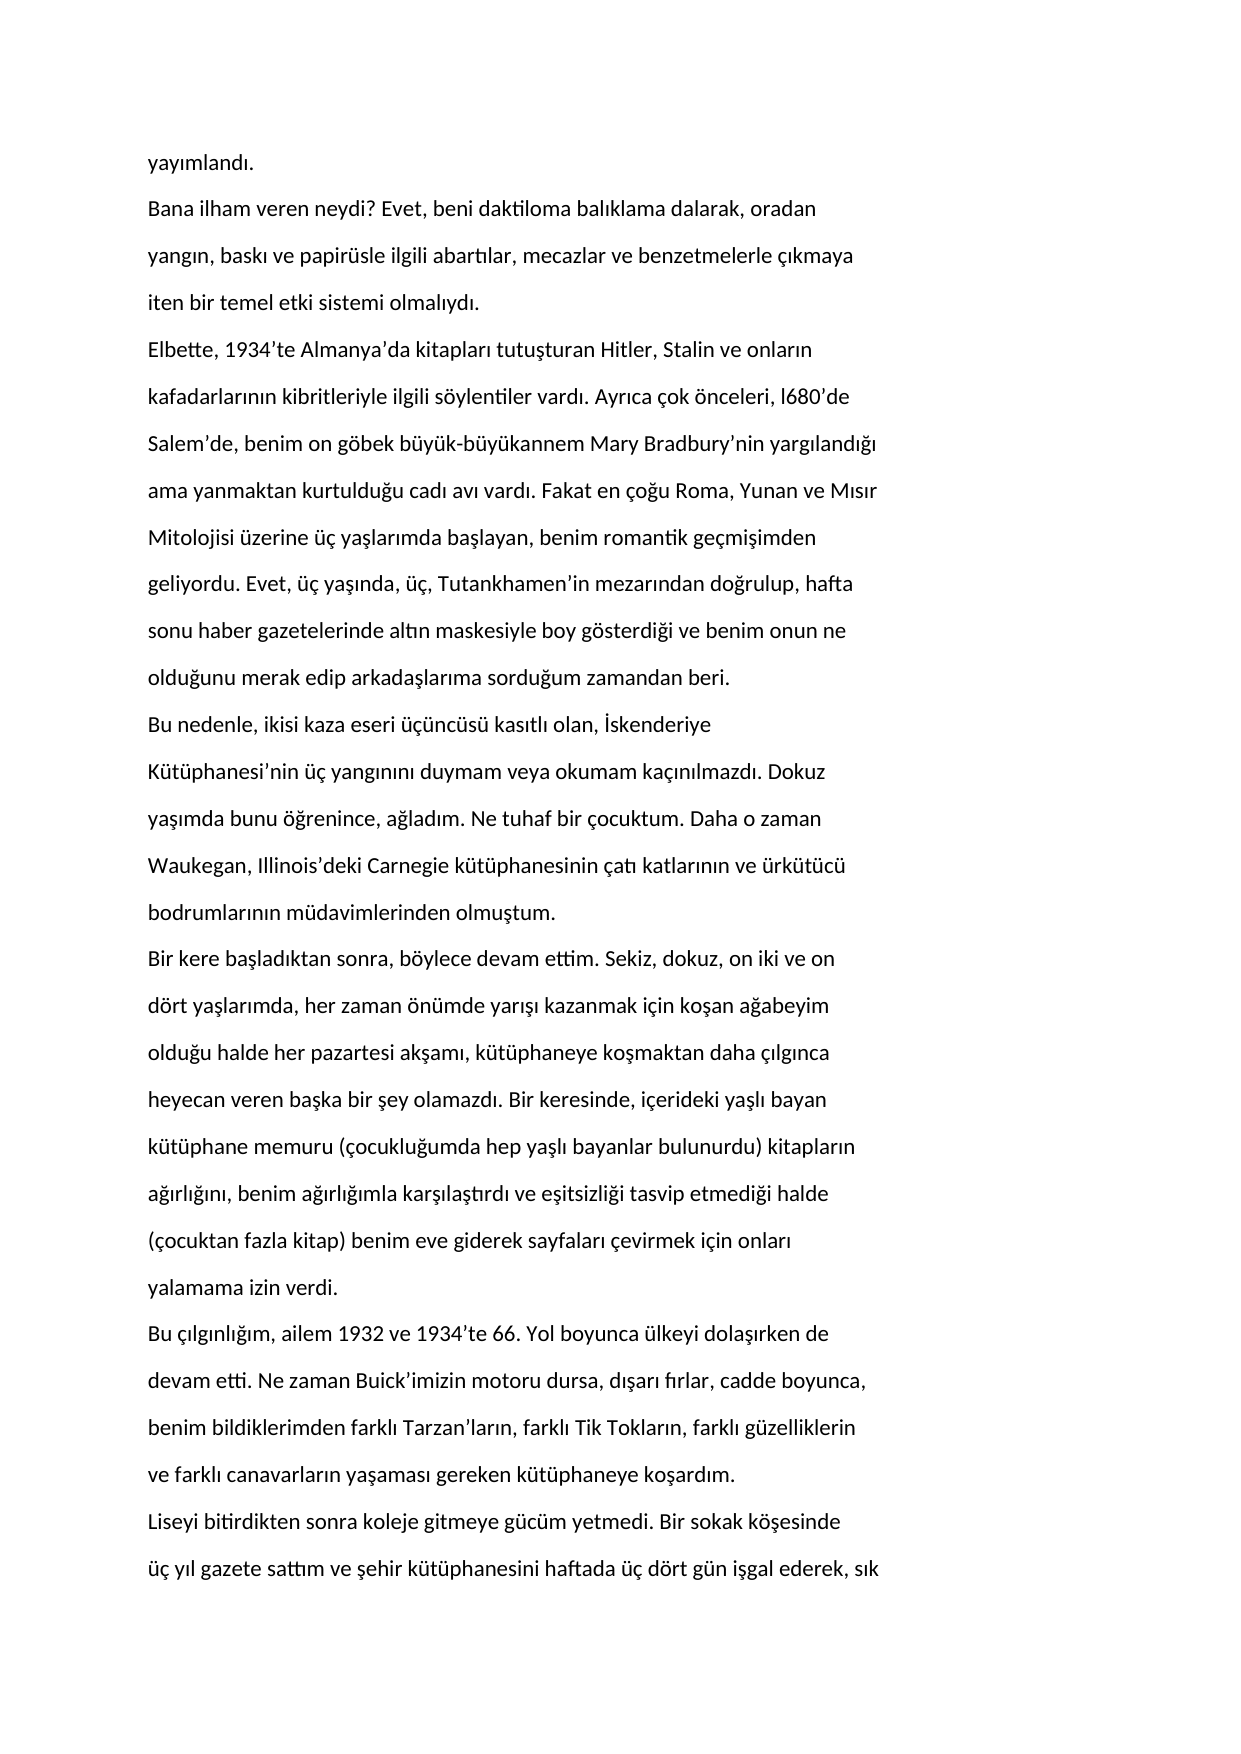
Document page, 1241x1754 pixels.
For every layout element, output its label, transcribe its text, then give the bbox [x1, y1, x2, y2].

text Bir kere başladıktan sonra, böylece devam ettim. Sekiz, dokuz, on iki ve on [148, 944, 1093, 972]
text devam etti. Ne zaman Buick’imizin motoru dursa, dışarı fırlar, cadde boyunca, [148, 1366, 1093, 1394]
text yaşımda bunu öğrenince, ağladım. Ne tuhaf bir çocuktum. Daha o zaman [148, 804, 1093, 832]
text geliyordu. Evet, üç yaşında, üç, Tutankhamen’in mezarından doğrulup, hafta [148, 569, 1093, 597]
text benim bildiklerimden farklı Tarzan’ların, farklı Tik Tokların, farklı güzelliklerin [148, 1413, 1093, 1441]
text bodrumlarının müdavimlerinden olmuştum. [148, 898, 1093, 926]
text kütüphane memuru (çocukluğumda hep yaşlı bayanlar bulunurdu) kitapların [148, 1132, 1093, 1160]
text Bu nedenle, ikisi kaza eseri üçüncüsü kasıtlı olan, İskenderiye [148, 710, 1093, 738]
text yalamama izin verdi. [148, 1273, 1093, 1301]
text olduğu halde her pazartesi akşamı, kütüphaneye koşmaktan daha çılgınca [148, 1038, 1093, 1066]
text Bu çılgınlığım, ailem 1932 ve 1934’te 66. Yol boyunca ülkeyi dolaşırken de [148, 1319, 1093, 1347]
text Waukegan, Illinois’deki Carnegie kütüphanesinin çatı katlarının ve ürkütücü [148, 851, 1093, 879]
text Liseyi bitirdikten sonra koleje gitmeye gücüm yetmedi. Bir sokak köşesinde [148, 1507, 1093, 1535]
text Salem’de, benim on göbek büyük-büyükannem Mary Bradbury’nin yargılandığı [148, 429, 1093, 457]
text üç yıl gazete sattım ve şehir kütüphanesini haftada üç dört gün işgal ederek, sık [148, 1554, 1093, 1582]
text Elbette, 1934’te Almanya’da kitapları tutuşturan Hitler, Stalin ve onların [148, 335, 1093, 363]
text dört yaşlarımda, her zaman önümde yarışı kazanmak için koşan ağabeyim [148, 991, 1093, 1019]
text Kütüphanesi’nin üç yangınını duymam veya okumam kaçınılmazdı. Dokuz [148, 757, 1093, 785]
text iten bir temel etki sistemi olmalıydı. [148, 288, 1093, 316]
text heyecan veren başka bir şey olamazdı. Bir keresinde, içerideki yaşlı bayan [148, 1085, 1093, 1113]
text Mitolojisi üzerine üç yaşlarımda başlayan, benim romantik geçmişimden [148, 523, 1093, 551]
text (çocuktan fazla kitap) benim eve giderek sayfaları çevirmek için onları [148, 1226, 1093, 1254]
text ama yanmaktan kurtulduğu cadı avı vardı. Fakat en çoğu Roma, Yunan ve Mısır [148, 476, 1093, 504]
text Bana ilham veren neydi? Evet, beni daktiloma balıklama dalarak, oradan [148, 194, 1093, 222]
text olduğunu merak edip arkadaşlarıma sorduğum zamandan beri. [148, 663, 1093, 691]
text yangın, baskı ve papirüsle ilgili abartılar, mecazlar ve benzetmelerle çıkmaya [148, 241, 1093, 269]
text ve farklı canavarların yaşaması gereken kütüphaneye koşardım. [148, 1460, 1093, 1488]
text ağırlığını, benim ağırlığımla karşılaştırdı ve eşitsizliği tasvip etmediği halde [148, 1179, 1093, 1207]
text kafadarlarının kibritleriyle ilgili söylentiler vardı. Ayrıca çok önceleri, l680’de [148, 382, 1093, 410]
text sonu haber gazetelerinde altın maskesiyle boy gösterdiği ve benim onun ne [148, 616, 1093, 644]
text yayımlandı. [148, 148, 1093, 176]
